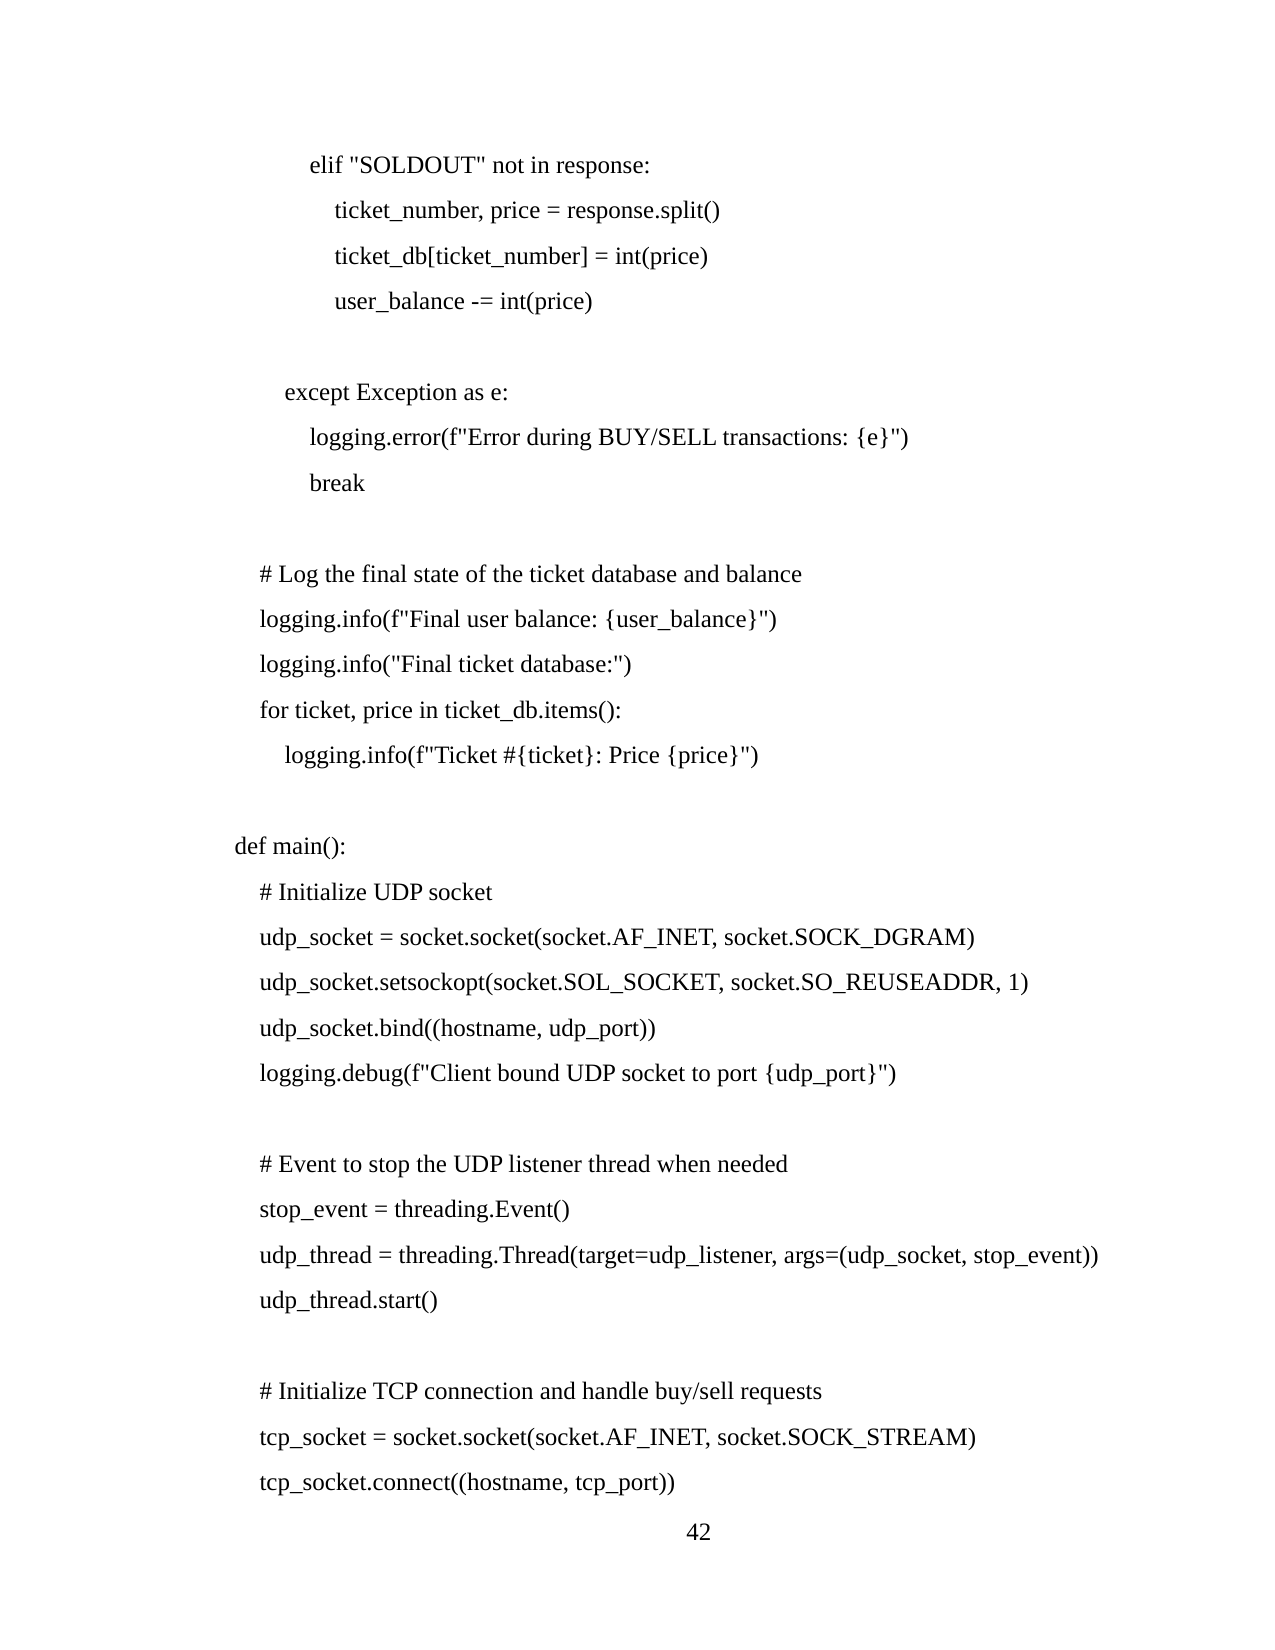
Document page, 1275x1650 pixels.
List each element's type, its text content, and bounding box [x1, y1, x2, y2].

text udp_socket.setsockopt(socket.SOL_SOCKET, socket.SO_REUSEADDR, 1) [234, 967, 1162, 996]
text except Exception as e: [234, 377, 1162, 406]
text def main(): [234, 831, 1162, 860]
text tcp_socket = socket.socket(socket.AF_INET, socket.SOCK_STREAM) [234, 1422, 1162, 1450]
text stop_event = threading.Event() [234, 1194, 1162, 1223]
text # Initialize UDP socket [234, 877, 1162, 905]
text ticket_number, price = response.split() [234, 195, 1162, 224]
text # Initialize TCP connection and handle buy/sell requests [234, 1376, 1162, 1405]
text udp_socket.bind((hostname, udp_port)) [234, 1013, 1162, 1042]
text tcp_socket.connect((hostname, tcp_port)) [234, 1467, 1162, 1496]
text udp_socket = socket.socket(socket.AF_INET, socket.SOCK_DGRAM) [234, 922, 1162, 951]
text elif "SOLDOUT" not in response: [234, 150, 1162, 179]
text logging.error(f"Error during BUY/SELL transactions: {e}") [234, 422, 1162, 451]
text user_balance -= int(price) [234, 286, 1162, 315]
text udp_thread.start() [234, 1285, 1162, 1314]
text logging.debug(f"Client bound UDP socket to port {udp_port}") [234, 1058, 1162, 1087]
text # Event to stop the UDP listener thread when needed [234, 1149, 1162, 1178]
text # Log the final state of the ticket database and balance [234, 559, 1162, 587]
text logging.info(f"Ticket #{ticket}: Price {price}") [234, 740, 1162, 769]
text logging.info(f"Final user balance: {user_balance}") [234, 604, 1162, 633]
text break [234, 468, 1162, 497]
text udp_thread = threading.Thread(target=udp_listener, args=(udp_socket, stop_event)) [234, 1240, 1162, 1269]
text for ticket, price in ticket_db.items(): [234, 695, 1162, 724]
text ticket_db[ticket_number] = int(price) [234, 241, 1162, 269]
text logging.info("Final ticket database:") [234, 649, 1162, 678]
